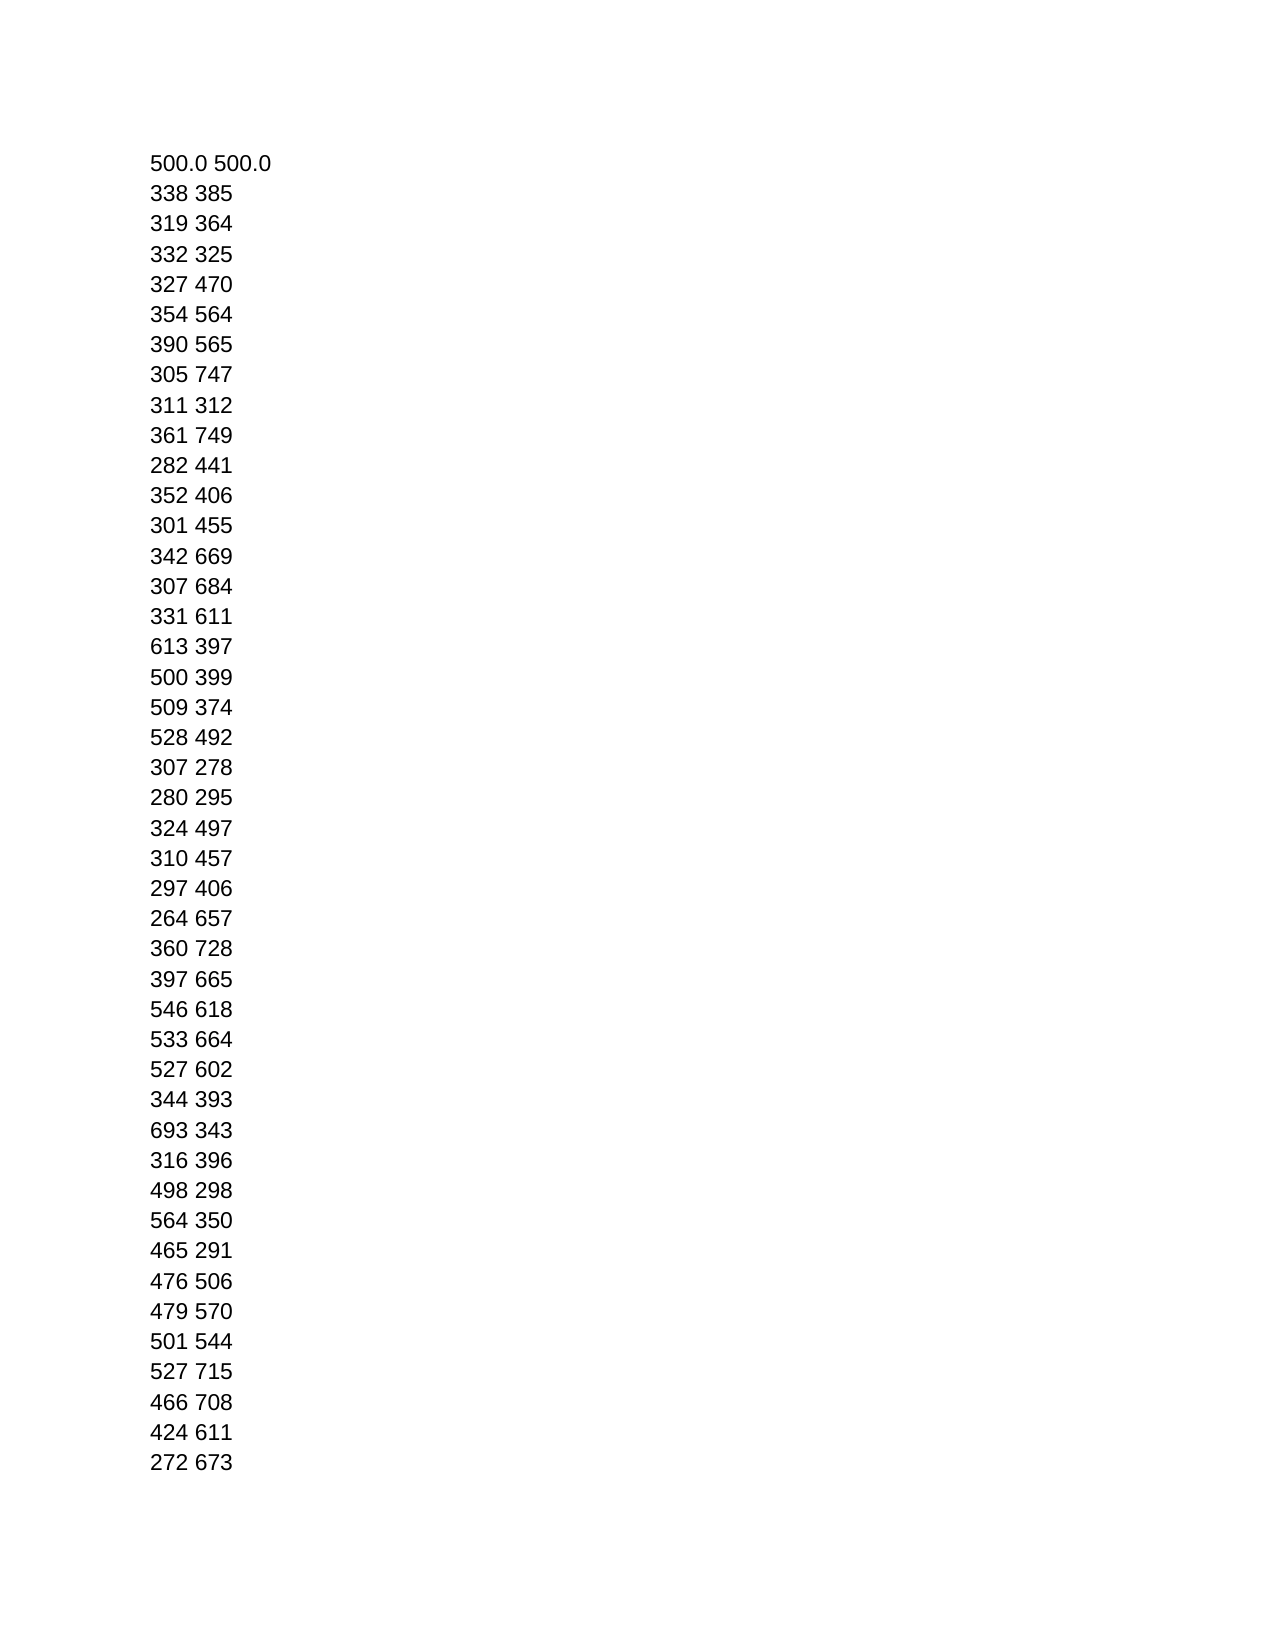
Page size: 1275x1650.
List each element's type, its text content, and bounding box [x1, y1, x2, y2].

text 390 565 [150, 331, 1125, 358]
text 466 708 [150, 1388, 1125, 1415]
text 332 325 [150, 241, 1125, 267]
text 613 397 [150, 633, 1125, 660]
text 280 295 [150, 784, 1125, 811]
text 324 497 [150, 814, 1125, 841]
text 397 665 [150, 966, 1125, 992]
text 338 385 [150, 180, 1125, 207]
text 310 457 [150, 845, 1125, 871]
text 360 728 [150, 935, 1125, 962]
text 307 278 [150, 754, 1125, 781]
text 498 298 [150, 1177, 1125, 1203]
text 311 312 [150, 392, 1125, 418]
text 527 602 [150, 1056, 1125, 1083]
text 500.0 500.0 [150, 150, 1125, 176]
text 272 673 [150, 1449, 1125, 1475]
text 305 747 [150, 361, 1125, 388]
text 342 669 [150, 543, 1125, 569]
text 264 657 [150, 905, 1125, 932]
text 509 374 [150, 694, 1125, 720]
text 297 406 [150, 875, 1125, 901]
text 476 506 [150, 1268, 1125, 1294]
text 528 492 [150, 724, 1125, 750]
text 479 570 [150, 1298, 1125, 1324]
text 693 343 [150, 1117, 1125, 1143]
text 327 470 [150, 271, 1125, 297]
text 500 399 [150, 663, 1125, 690]
text 546 618 [150, 996, 1125, 1022]
text 361 749 [150, 422, 1125, 448]
text 352 406 [150, 482, 1125, 509]
text 564 350 [150, 1207, 1125, 1234]
text 331 611 [150, 603, 1125, 629]
text 301 455 [150, 512, 1125, 539]
text 316 396 [150, 1147, 1125, 1173]
text 354 564 [150, 301, 1125, 327]
text 501 544 [150, 1328, 1125, 1354]
text 424 611 [150, 1419, 1125, 1445]
text 307 684 [150, 573, 1125, 599]
text 282 441 [150, 452, 1125, 478]
text 533 664 [150, 1026, 1125, 1052]
text 319 364 [150, 210, 1125, 237]
text 465 291 [150, 1237, 1125, 1264]
text 344 393 [150, 1086, 1125, 1113]
text 527 715 [150, 1358, 1125, 1385]
